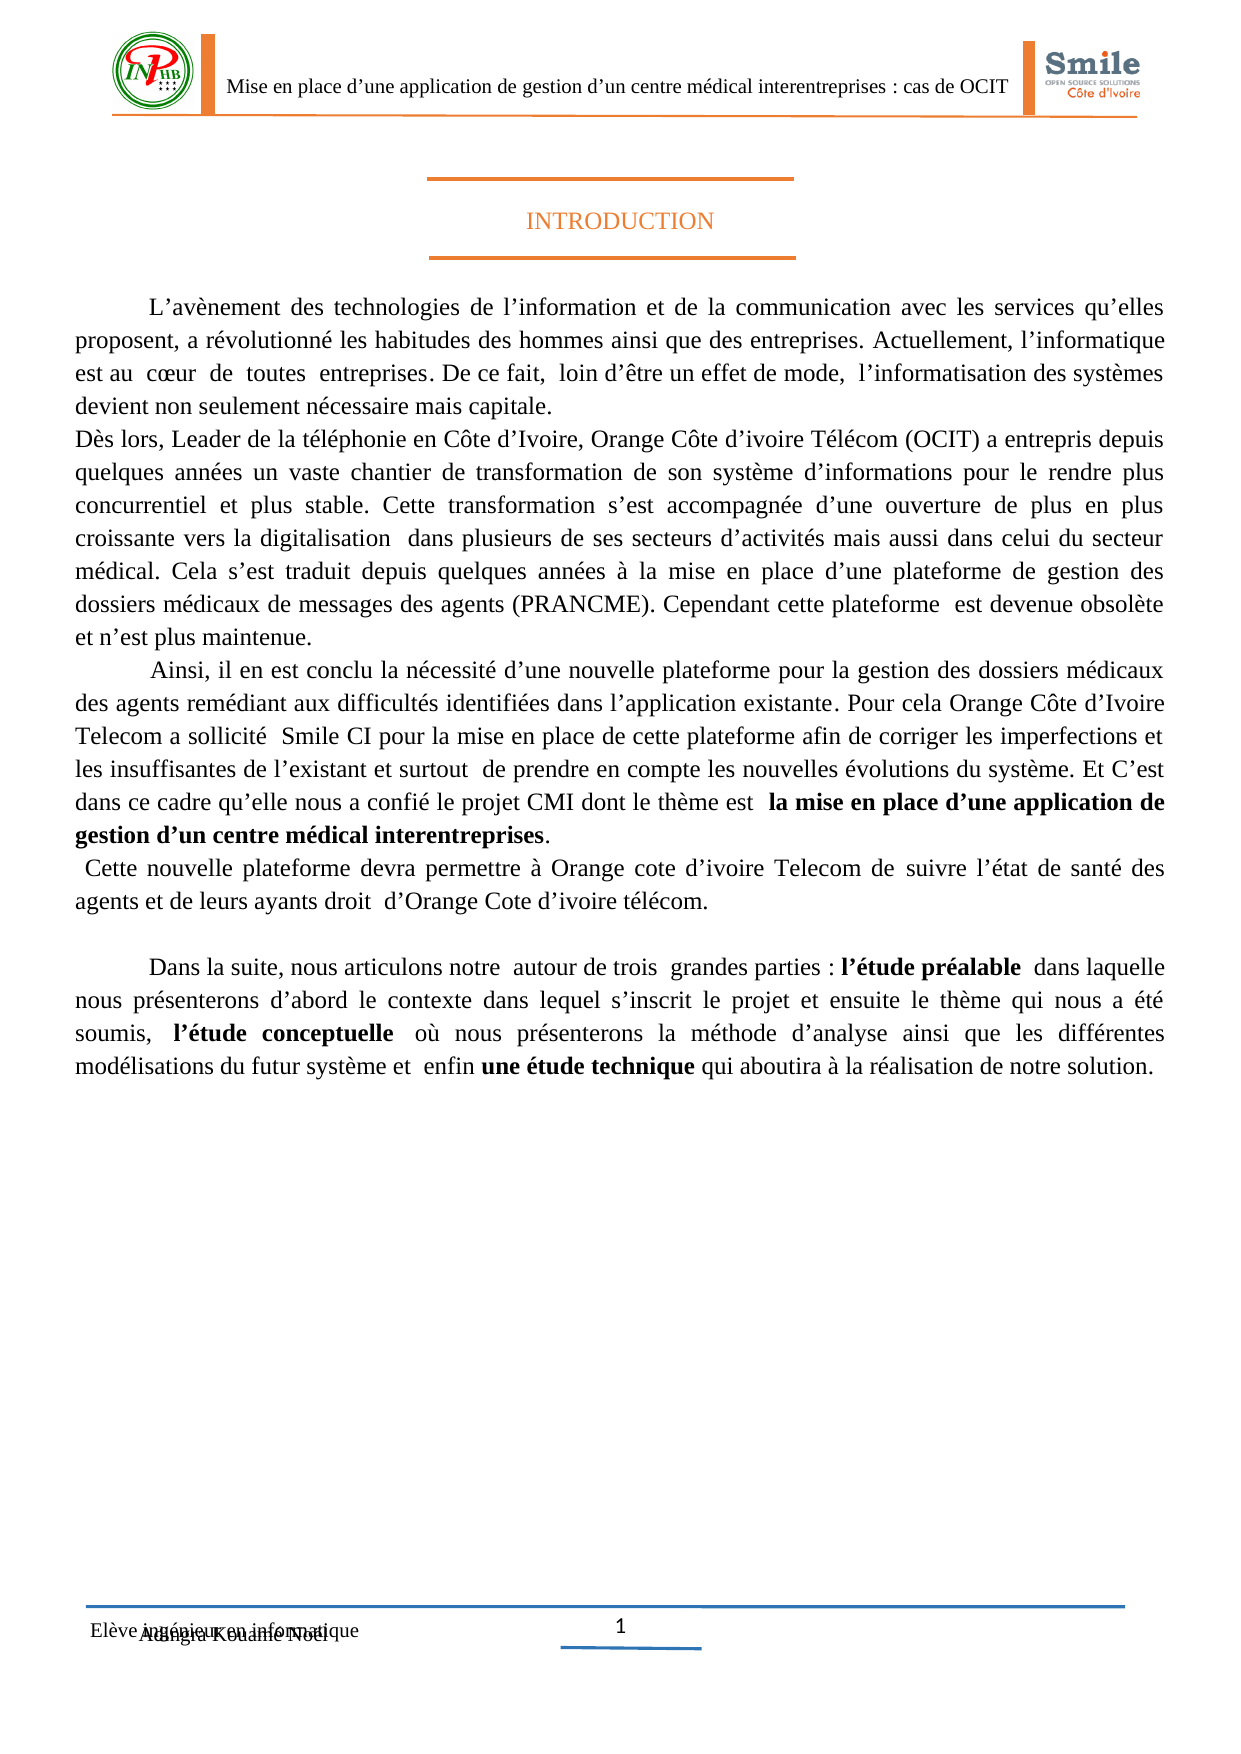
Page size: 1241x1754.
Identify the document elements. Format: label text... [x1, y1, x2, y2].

text Cette nouvelle plateforme devra permettre à Orange cote d’ivoire Telecom de suivre l’état de santé des agents et de leurs ayants droit d’Orange Cote d’ivoire télécom. [75, 853, 1165, 915]
text Dès lors, Leader de la téléphonie en Côte d’Ivoire, Orange Côte d’ivoire Télécom (OCIT) a entrepris depuis quelques années un vaste chantier de transformation de son système d’informations pour le rendre plus concurrentiel et plus stable. Cette transformation s’est accompagnée d’une ouverture de plus en plus croissante vers la digitalisation dans plusieurs de ses secteurs d’activités mais aussi dans celui du secteur médical. Cela s’est traduit depuis quelques années à la mise en place d’une plateforme de gestion des dossiers médicaux de messages des agents (PRANCME). Cependant cette plateforme est devenue obsolète et n’est plus maintenue. [75, 424, 1165, 651]
picture [1045, 50, 1140, 98]
text Dans la suite, nous articulons notre autour de trois grandes parties : l’étude préalable dans laquelle nous présenterons d’abord le contexte dans lequel s’inscrit le projet et ensuite le thème qui nous a été soumis, l’étude conceptuelle où nous présenterons la méthode d’analyse ainsi que les différentes modélisations du futur système et enfin une étude technique qui aboutira à la réalisation de notre solution. [75, 952, 1165, 1080]
subtitle INTRODUCTION [75, 206, 1165, 234]
text Ainsi, il en est conclu la nécessité d’une nouvelle plateforme pour la gestion des dossiers médicaux des agents remédiant aux difficultés identifiées dans l’application existante. Pour cela Orange Côte d’Ivoire Telecom a sollicité Smile CI pour la mise en place de cette plateforme afin de corriger les imperfections et les insuffisantes de l’existant et surtout de prendre en compte les nouvelles évolutions du système. Et C’est dans ce cadre qu’elle nous a confié le projet CMI dont le thème est la mise en place d’une application de gestion d’un centre médical interentreprises. [75, 655, 1165, 849]
picture [112, 31, 194, 110]
text L’avènement des technologies de l’information et de la communication avec les services qu’elles proposent, a révolutionné les habitudes des hommes ainsi que des entreprises. Actuellement, l’informatique est au cœur de toutes entreprises. De ce fait, loin d’être un effet de mode, l’informatisation des systèmes devient non seulement nécessaire mais capitale. [75, 292, 1165, 420]
